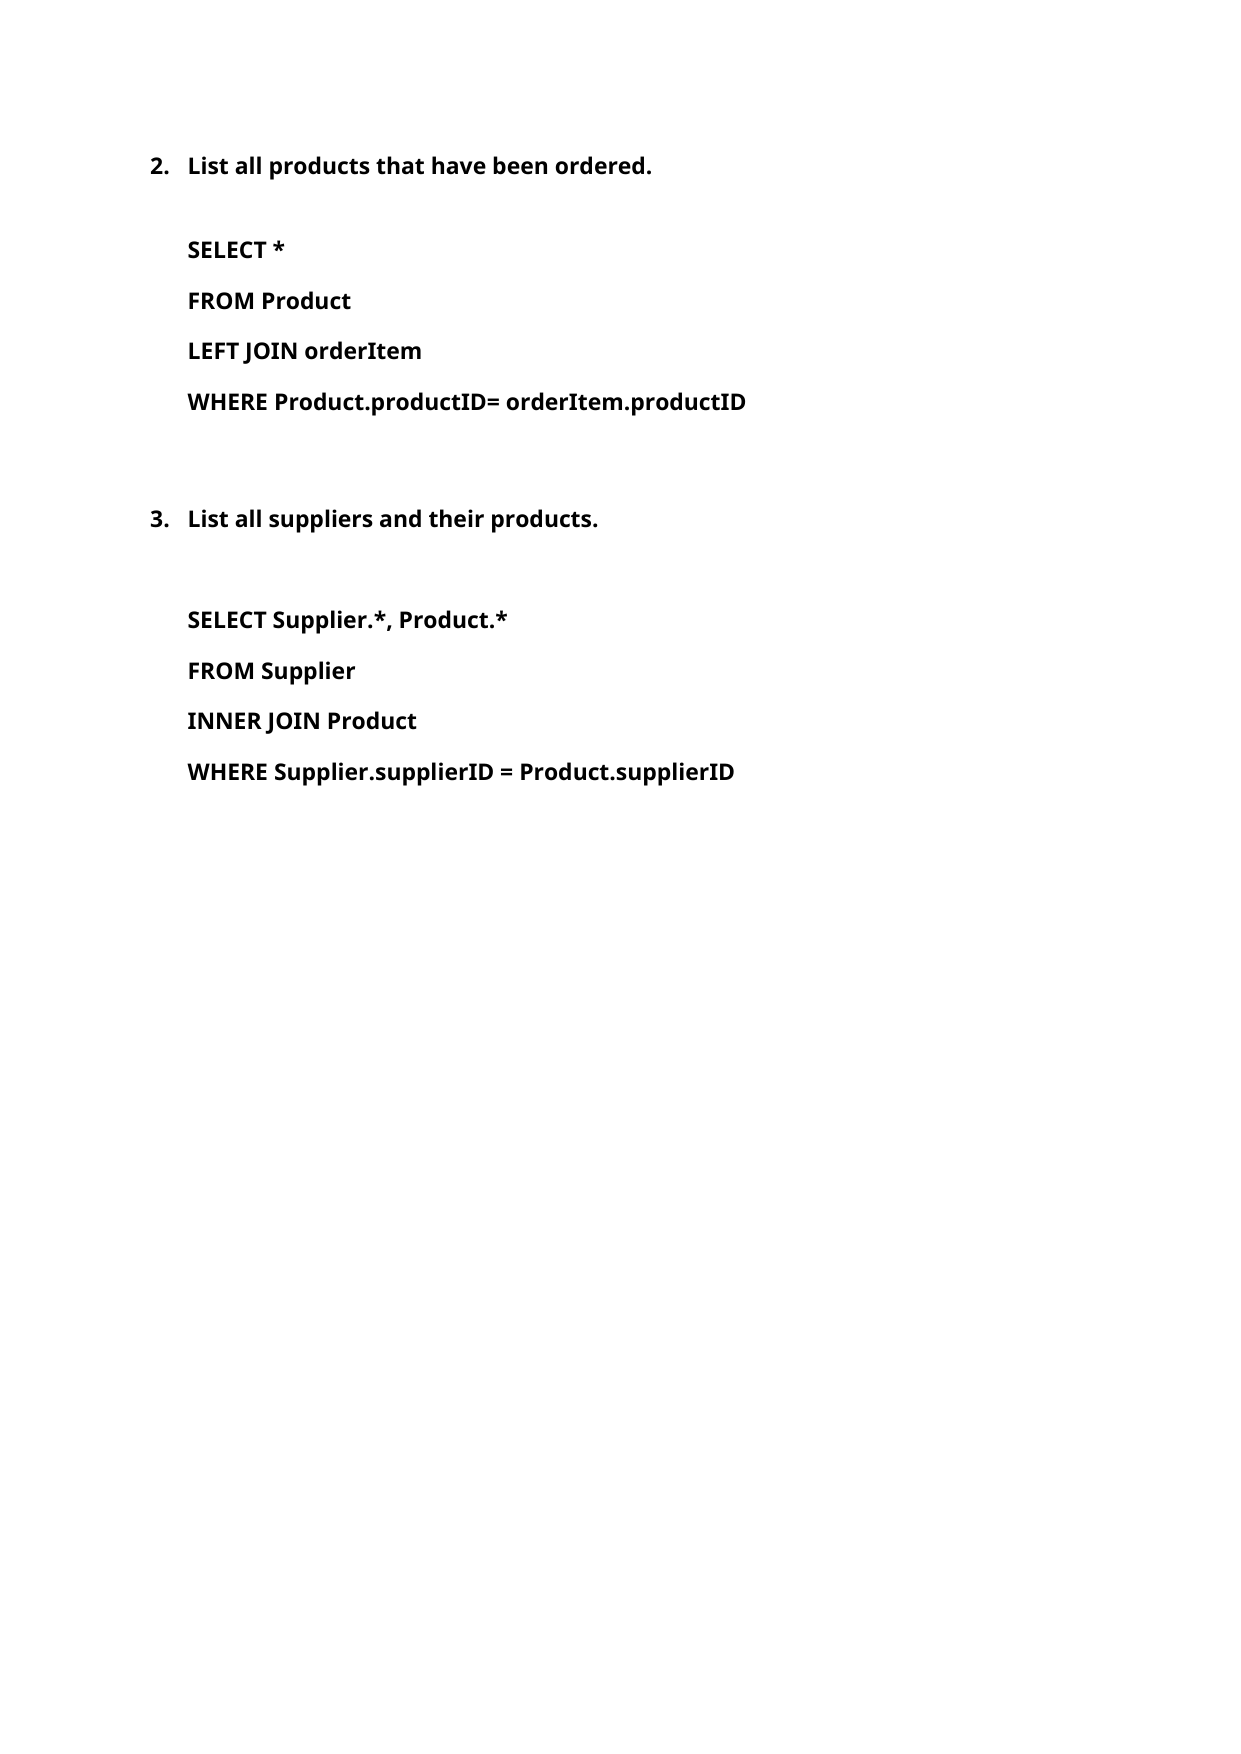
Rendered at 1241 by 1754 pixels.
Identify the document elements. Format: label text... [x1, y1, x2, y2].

text FROM Supplier [187, 654, 1090, 686]
text WHERE Supplier.supplierID = Product.supplierID [187, 755, 1090, 787]
list List all products that have been ordered. [150, 150, 1090, 181]
text LEFT JOIN orderItem [187, 335, 1090, 366]
text INNER JOIN Product [187, 705, 1090, 736]
text WHERE Product.productID= orderItem.productID [187, 385, 1090, 417]
text SELECT * [187, 234, 1090, 265]
text SELECT Supplier.*, Product.* [187, 604, 1090, 635]
text FROM Product [187, 284, 1090, 316]
list List all suppliers and their products. [150, 503, 1090, 534]
